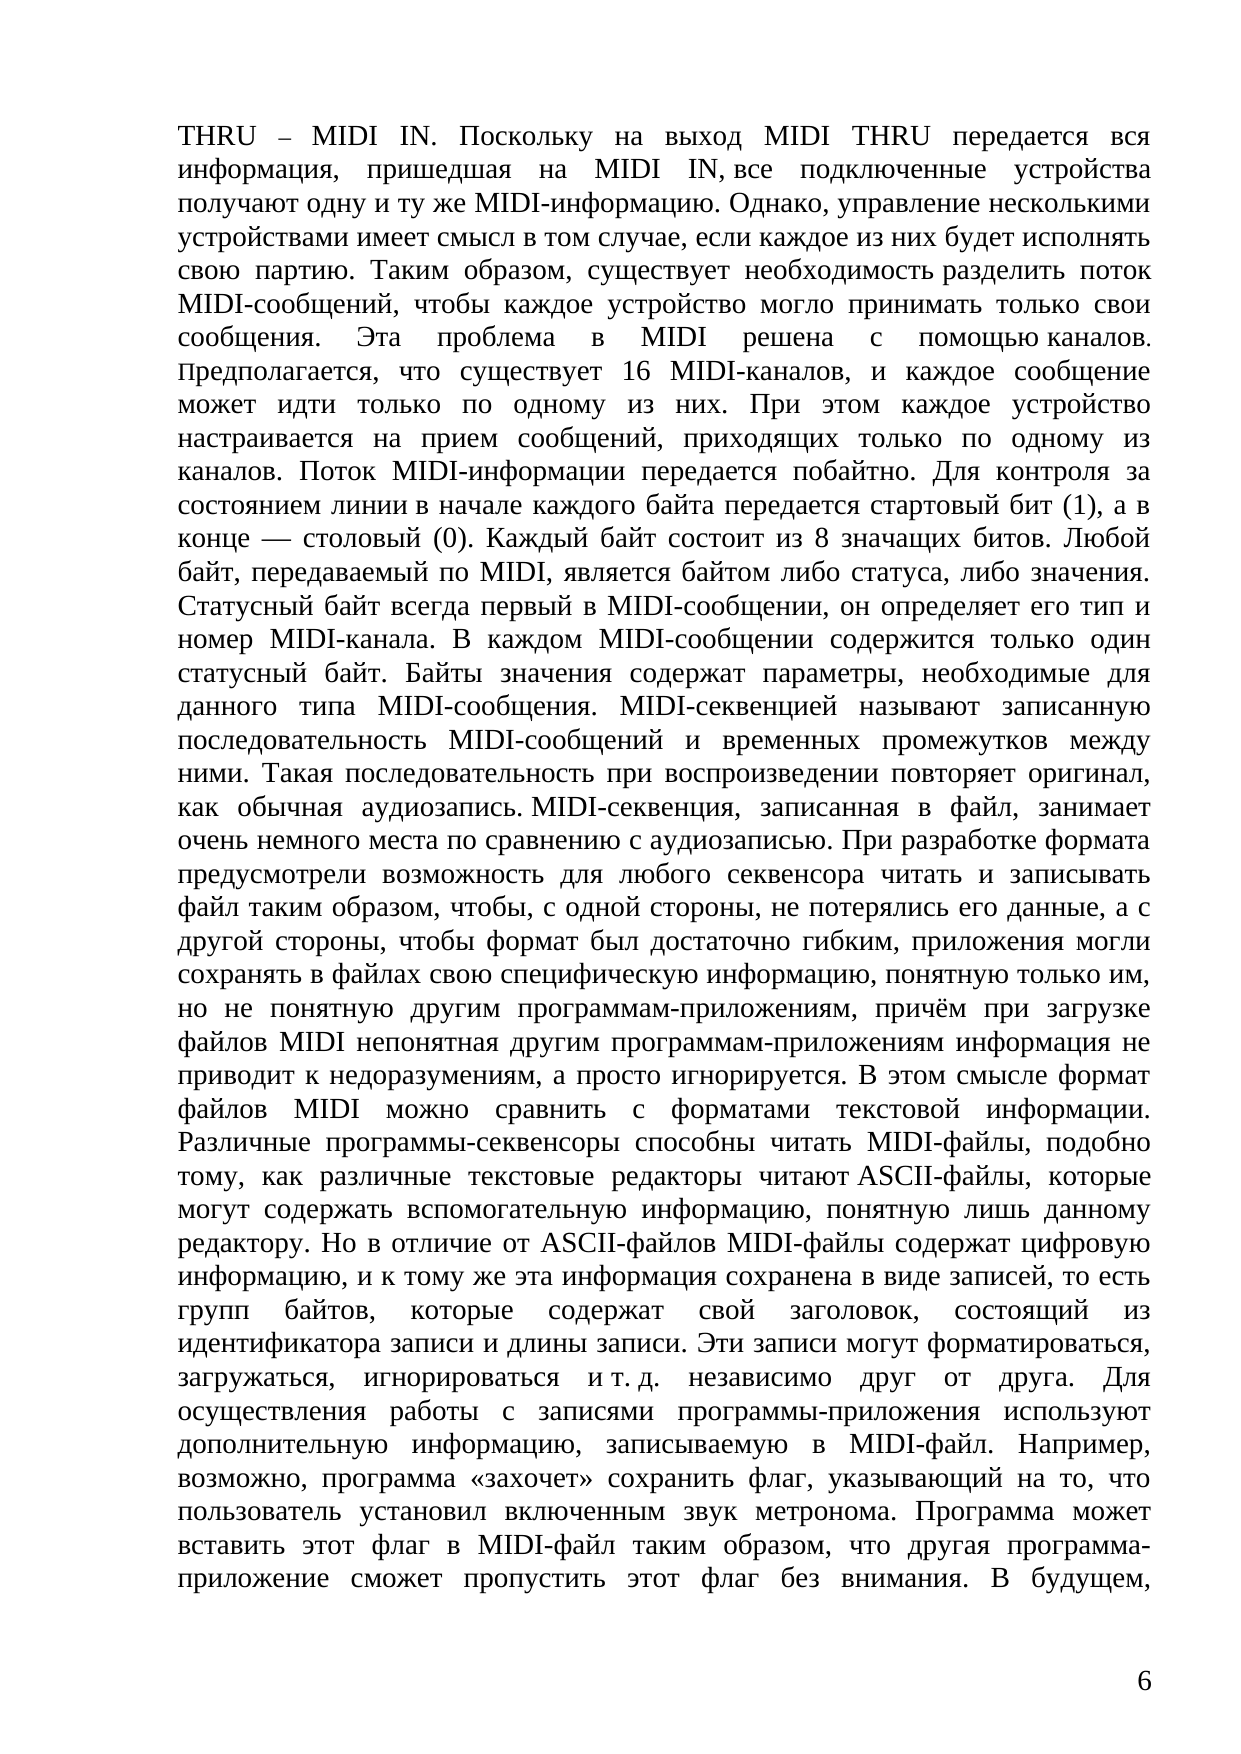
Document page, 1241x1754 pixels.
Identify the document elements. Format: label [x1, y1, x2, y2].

text [177, 118, 1152, 1594]
